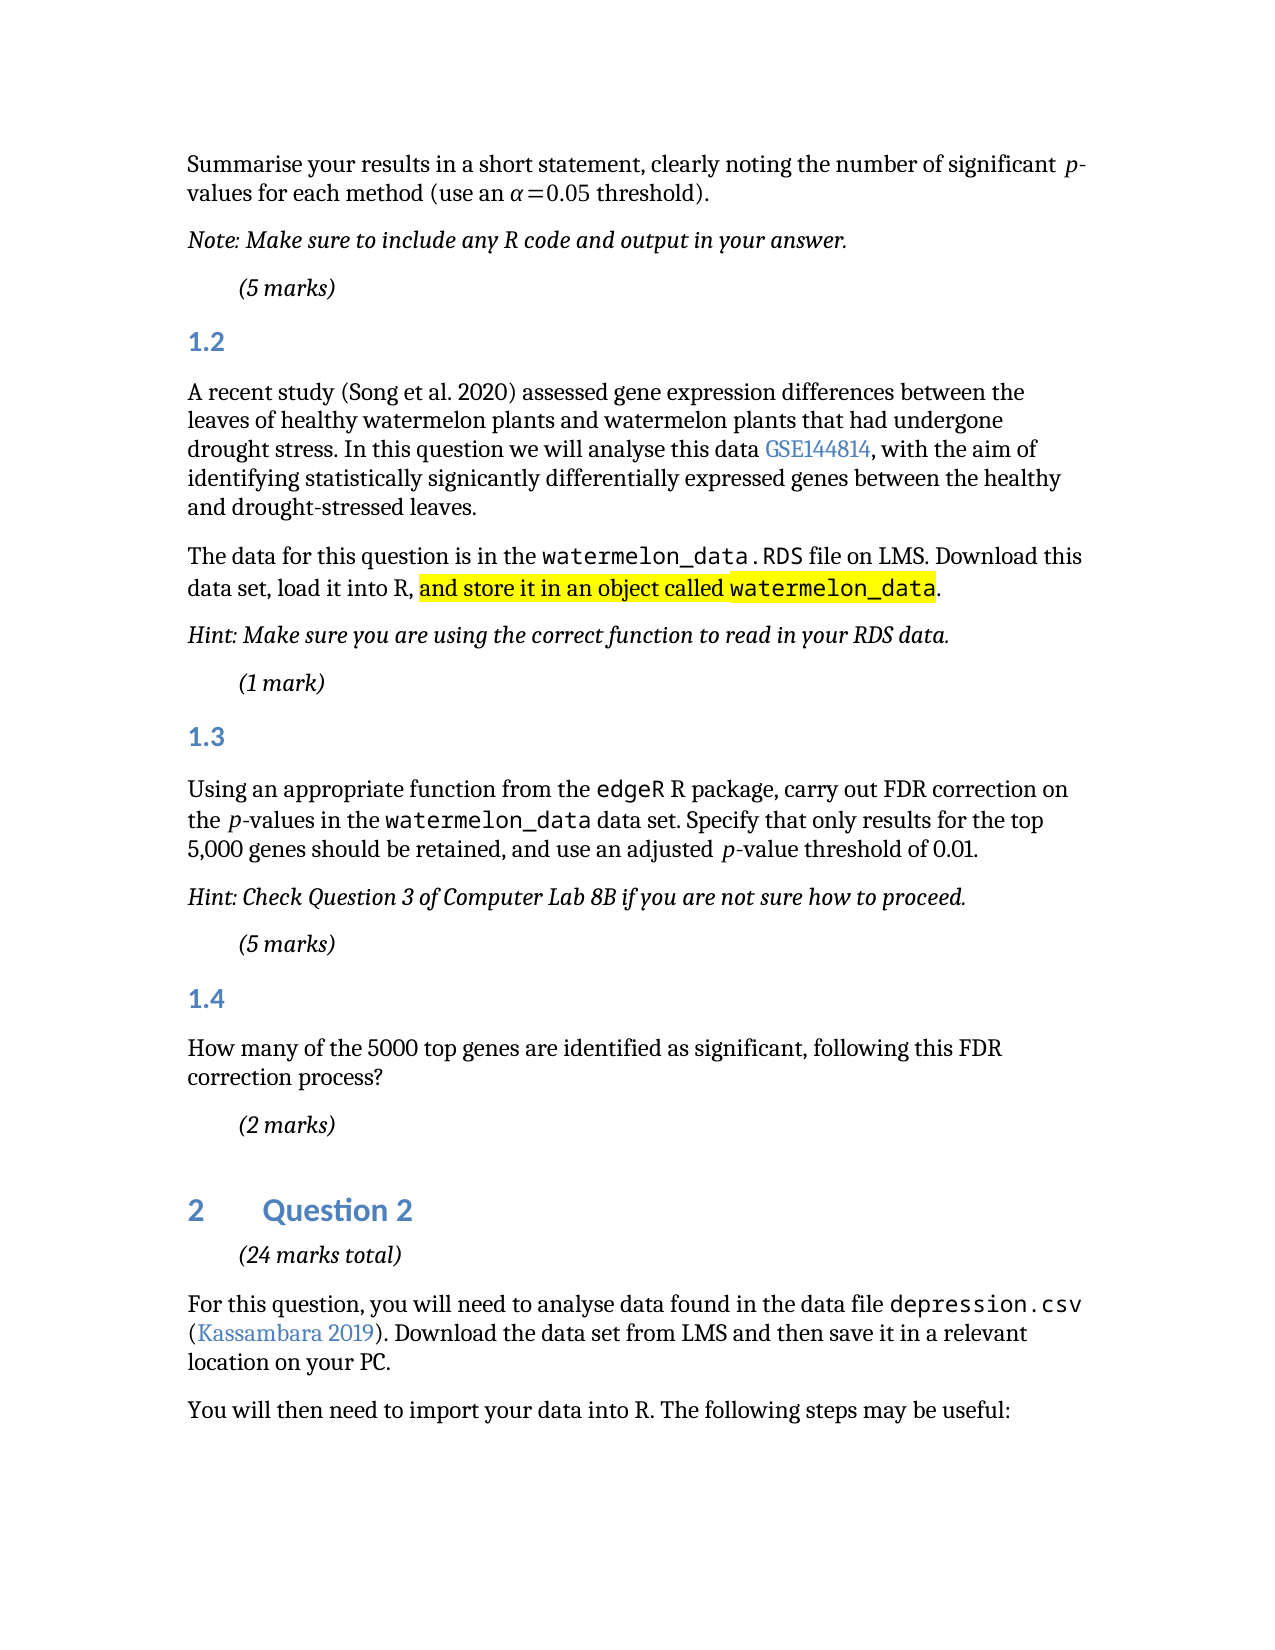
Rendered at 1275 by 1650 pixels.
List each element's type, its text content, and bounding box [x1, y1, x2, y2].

text How many of the 5000 top genes are identified as significant, following this FDR correction process? [187, 1034, 1087, 1092]
text You will then need to import your data into R. The following steps may be useful: [187, 1396, 1087, 1424]
text A recent study (Song et al. 2020) assessed gene expression differences between the leaves of healthy watermelon plants and watermelon plants that had undergone drought stress. In this question we will analyse this data GSE144814, with the aim of identifying statistically signicantly differentially expressed genes between the healthy and drought-stressed leaves. [187, 378, 1087, 521]
text For this question, you will need to analyse data found in the data file depression.csv (Kassambara 2019). Download the data set from LMS and then save it in a relevant location on your PC. [187, 1288, 1087, 1377]
text The data for this question is in the watermelon_data.RDS file on LMS. Download this data set, load it into R, and store it in an object called watermelon_data. [187, 540, 1087, 603]
text (5 marks) [237, 274, 1037, 302]
text Note: Make sure to include any R code and output in your answer. [187, 226, 1087, 255]
subtitle 1.2 [187, 323, 1087, 359]
text Using an appropriate function from the edgeR R package, carry out FDR correction on the -values in the watermelon_data data set. Specify that only results for the top 5,000 genes should be retained, and use an adjusted -value threshold of 0.01. [187, 773, 1087, 864]
subtitle 2 Question 2 [187, 1189, 1087, 1230]
text Summarise your results in a short statement, clearly noting the number of significant -values for each method (use an threshold). [187, 150, 1087, 207]
subtitle 1.3 [187, 718, 1087, 754]
text (1 mark) [237, 669, 1037, 698]
subtitle 1.4 [187, 980, 1087, 1016]
text Hint: Make sure you are using the correct function to read in your RDS data. [187, 621, 1087, 650]
text (5 marks) [237, 930, 1037, 959]
text Hint: Check Question 3 of Computer Lab 8B if you are not sure how to proceed. [187, 883, 1087, 912]
text (24 marks total) [237, 1241, 1037, 1269]
text (2 marks) [237, 1111, 1037, 1139]
